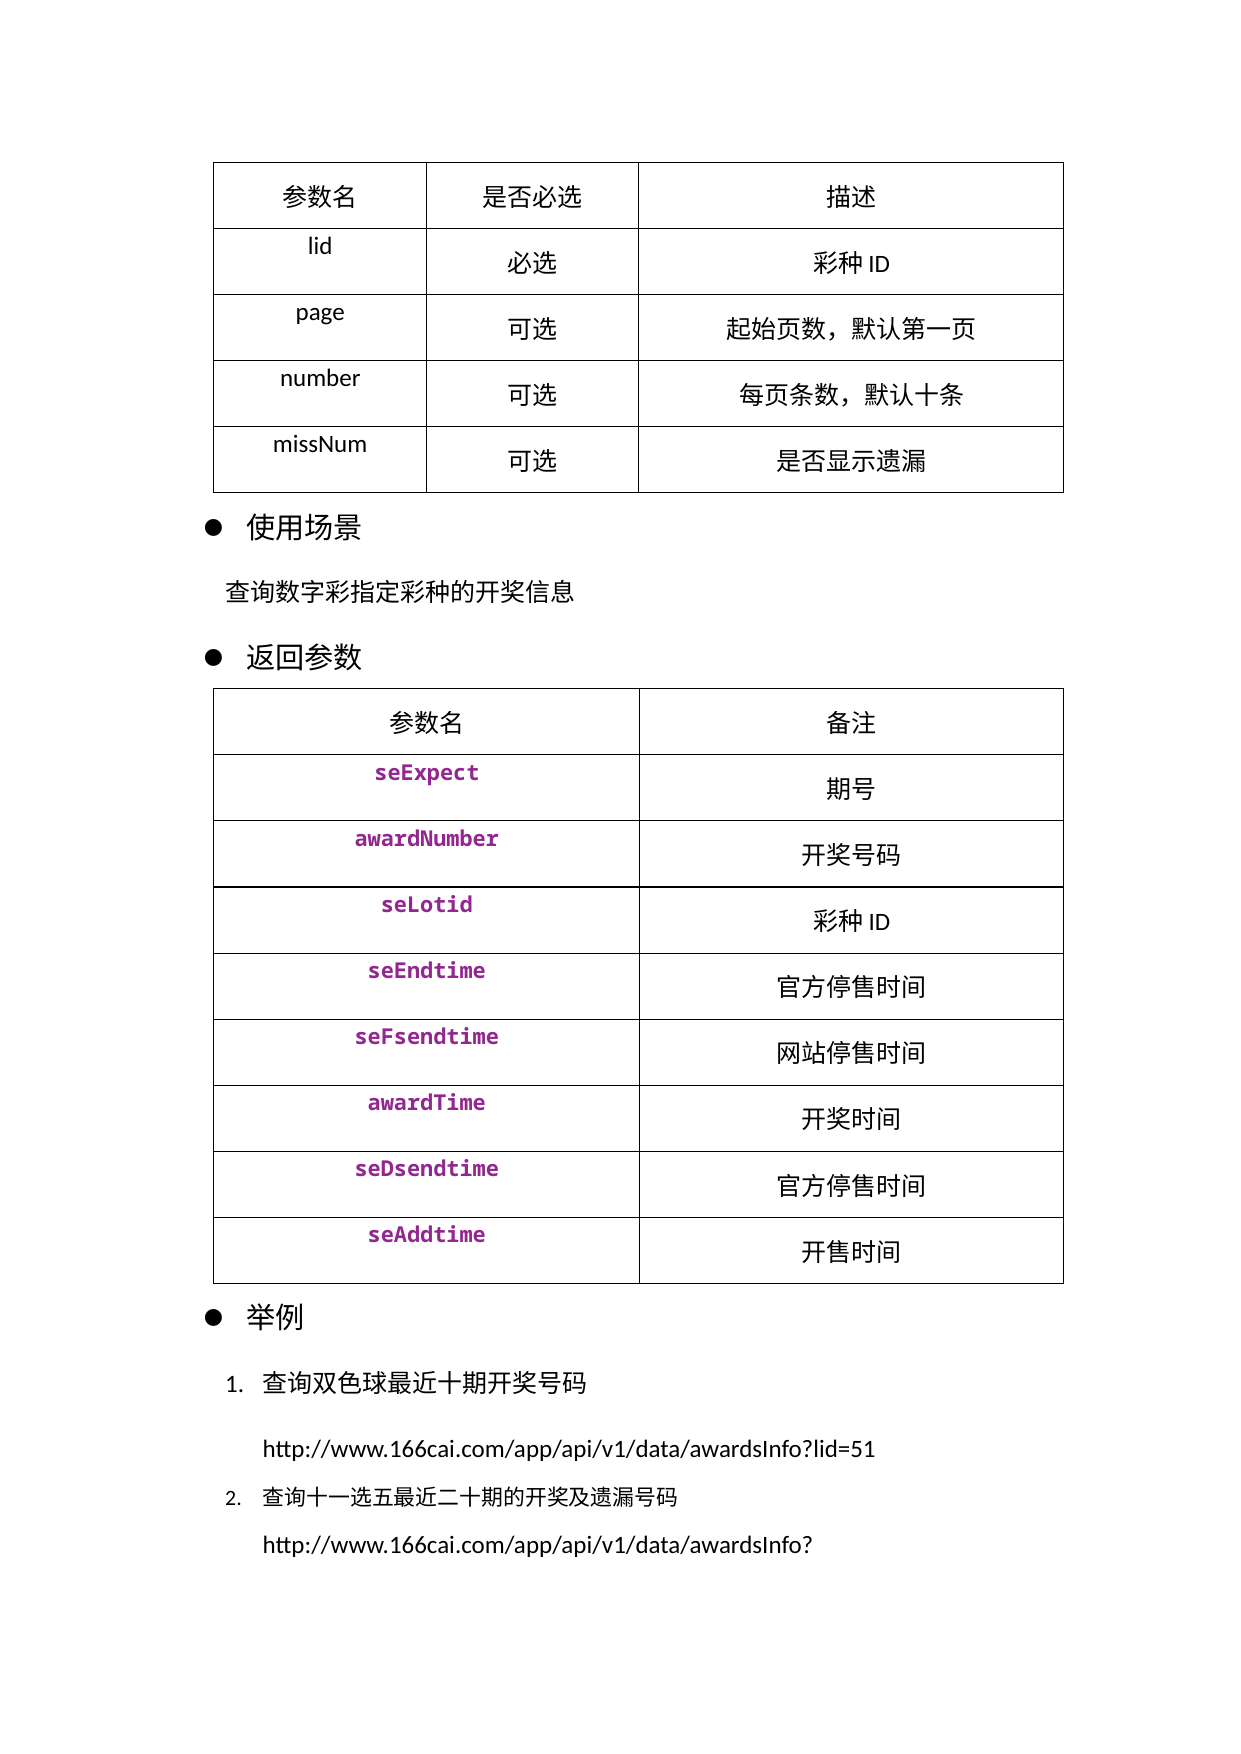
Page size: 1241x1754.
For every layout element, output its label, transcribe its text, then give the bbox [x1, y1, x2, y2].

table_cell 可选 [427, 295, 638, 360]
table_cell seLotid [214, 888, 639, 952]
table_cell seAddtime [214, 1218, 639, 1283]
table_cell 是否显示遗漏 [639, 427, 1063, 492]
list http://www.166cai.com/app/api/v1/data/awardsInfo?lid=51 [262, 1432, 1053, 1464]
table_header 描述 [639, 163, 1063, 228]
table_cell 可选 [427, 427, 638, 492]
table_cell 彩种ID [639, 229, 1063, 294]
table_cell 可选 [427, 361, 638, 426]
table_cell lid [214, 229, 426, 294]
list 查询十一选五最近二十期的开奖及遗漏号码 [225, 1479, 1053, 1512]
table_cell awardTime [214, 1086, 639, 1151]
table_cell 起始页数，默认第一页 [639, 295, 1063, 360]
table_cell awardNumber [214, 821, 639, 886]
table_cell 彩种ID [640, 888, 1063, 952]
table_cell seEndtime [214, 954, 639, 1018]
table_cell 开奖时间 [640, 1086, 1063, 1151]
list 举例 [202, 1284, 1053, 1349]
table_cell 官方停售时间 [640, 954, 1063, 1018]
table_cell 网站停售时间 [640, 1020, 1063, 1084]
table_cell page [214, 295, 426, 360]
table_header 参数名 [214, 689, 639, 754]
list 查询双色球最近十期开奖号码 [225, 1349, 1053, 1414]
table_cell missNum [214, 427, 426, 492]
table_cell 每页条数，默认十条 [639, 361, 1063, 426]
table_cell 期号 [640, 755, 1063, 820]
table_cell seExpect [214, 755, 639, 820]
table_header 参数名 [214, 163, 426, 228]
table_cell seDsendtime [214, 1152, 639, 1217]
table_cell 开奖号码 [640, 821, 1063, 886]
table_cell seFsendtime [214, 1020, 639, 1084]
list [262, 1528, 1053, 1560]
list 返回参数 [202, 623, 1053, 688]
list 查询数字彩指定彩种的开奖信息 [225, 558, 1053, 623]
table_header 备注 [640, 689, 1063, 754]
table_cell number [214, 361, 426, 426]
list 使用场景 [202, 493, 1053, 558]
table_header 是否必选 [427, 163, 638, 228]
table_cell 官方停售时间 [640, 1152, 1063, 1217]
table_cell 必选 [427, 229, 638, 294]
table_cell 开售时间 [640, 1218, 1063, 1283]
